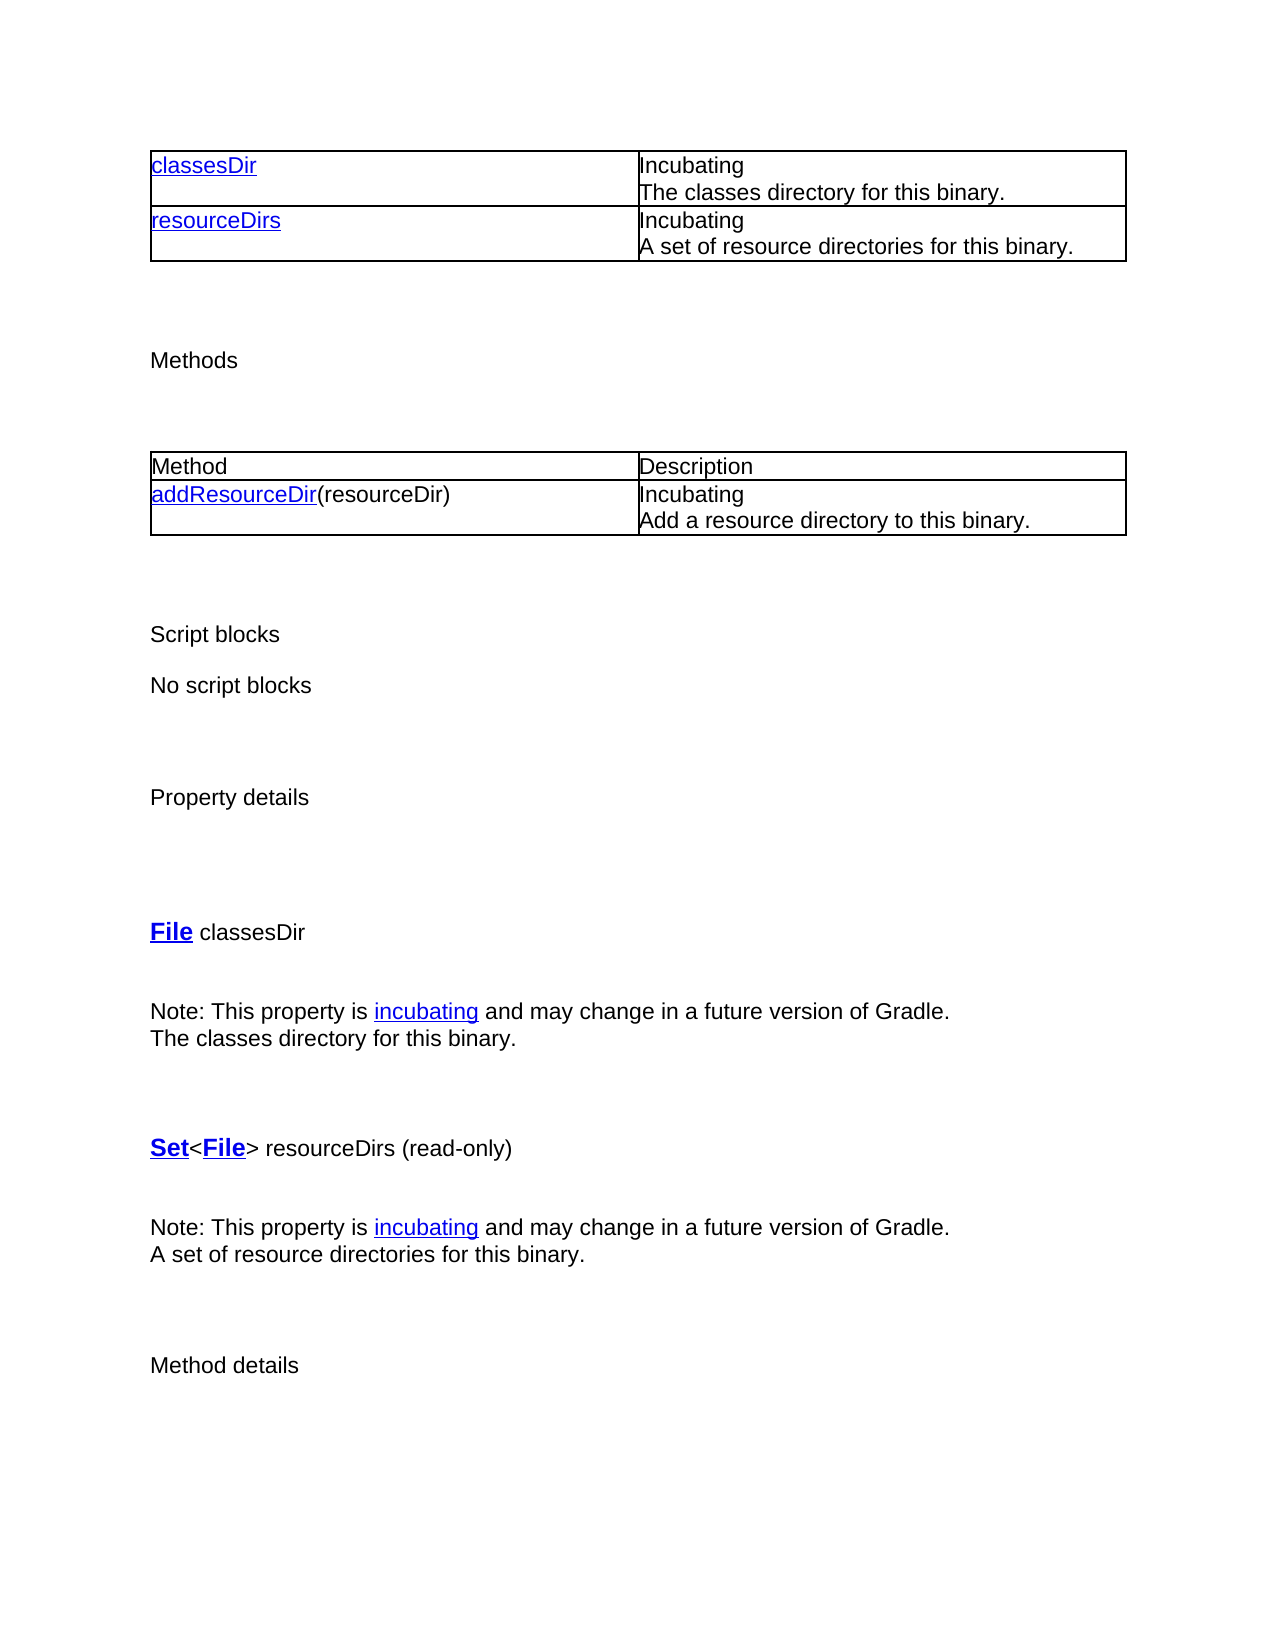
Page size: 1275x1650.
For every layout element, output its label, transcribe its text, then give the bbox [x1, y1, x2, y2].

text Note: This property is incubating and may change in a future version of Gradle. [150, 1214, 1125, 1241]
table_cell Incubating Add a resource directory to this binary. [640, 481, 1125, 534]
text Methods [150, 347, 1125, 373]
table_cell Incubating A set of resource directories for this binary. [640, 207, 1125, 259]
text Set<File> resourceDirs (read-only) [150, 1132, 1125, 1161]
text Method details [150, 1352, 1125, 1378]
text File classesDir [150, 916, 1125, 945]
text No script blocks [150, 672, 1125, 698]
table_header Description [640, 453, 1125, 479]
text Property details [150, 783, 1125, 810]
text The classes directory for this binary. [150, 1024, 1125, 1051]
text Note: This property is incubating and may change in a future version of Gradle. [150, 998, 1125, 1024]
table_cell classesDir [152, 152, 638, 205]
table_header Method [152, 453, 638, 479]
text Script blocks [150, 621, 1125, 647]
table_cell Incubating The classes directory for this binary. [640, 152, 1125, 205]
table_cell resourceDirs [152, 207, 638, 259]
table_cell addResourceDir(resourceDir) [152, 481, 638, 534]
text A set of resource directories for this binary. [150, 1241, 1125, 1267]
